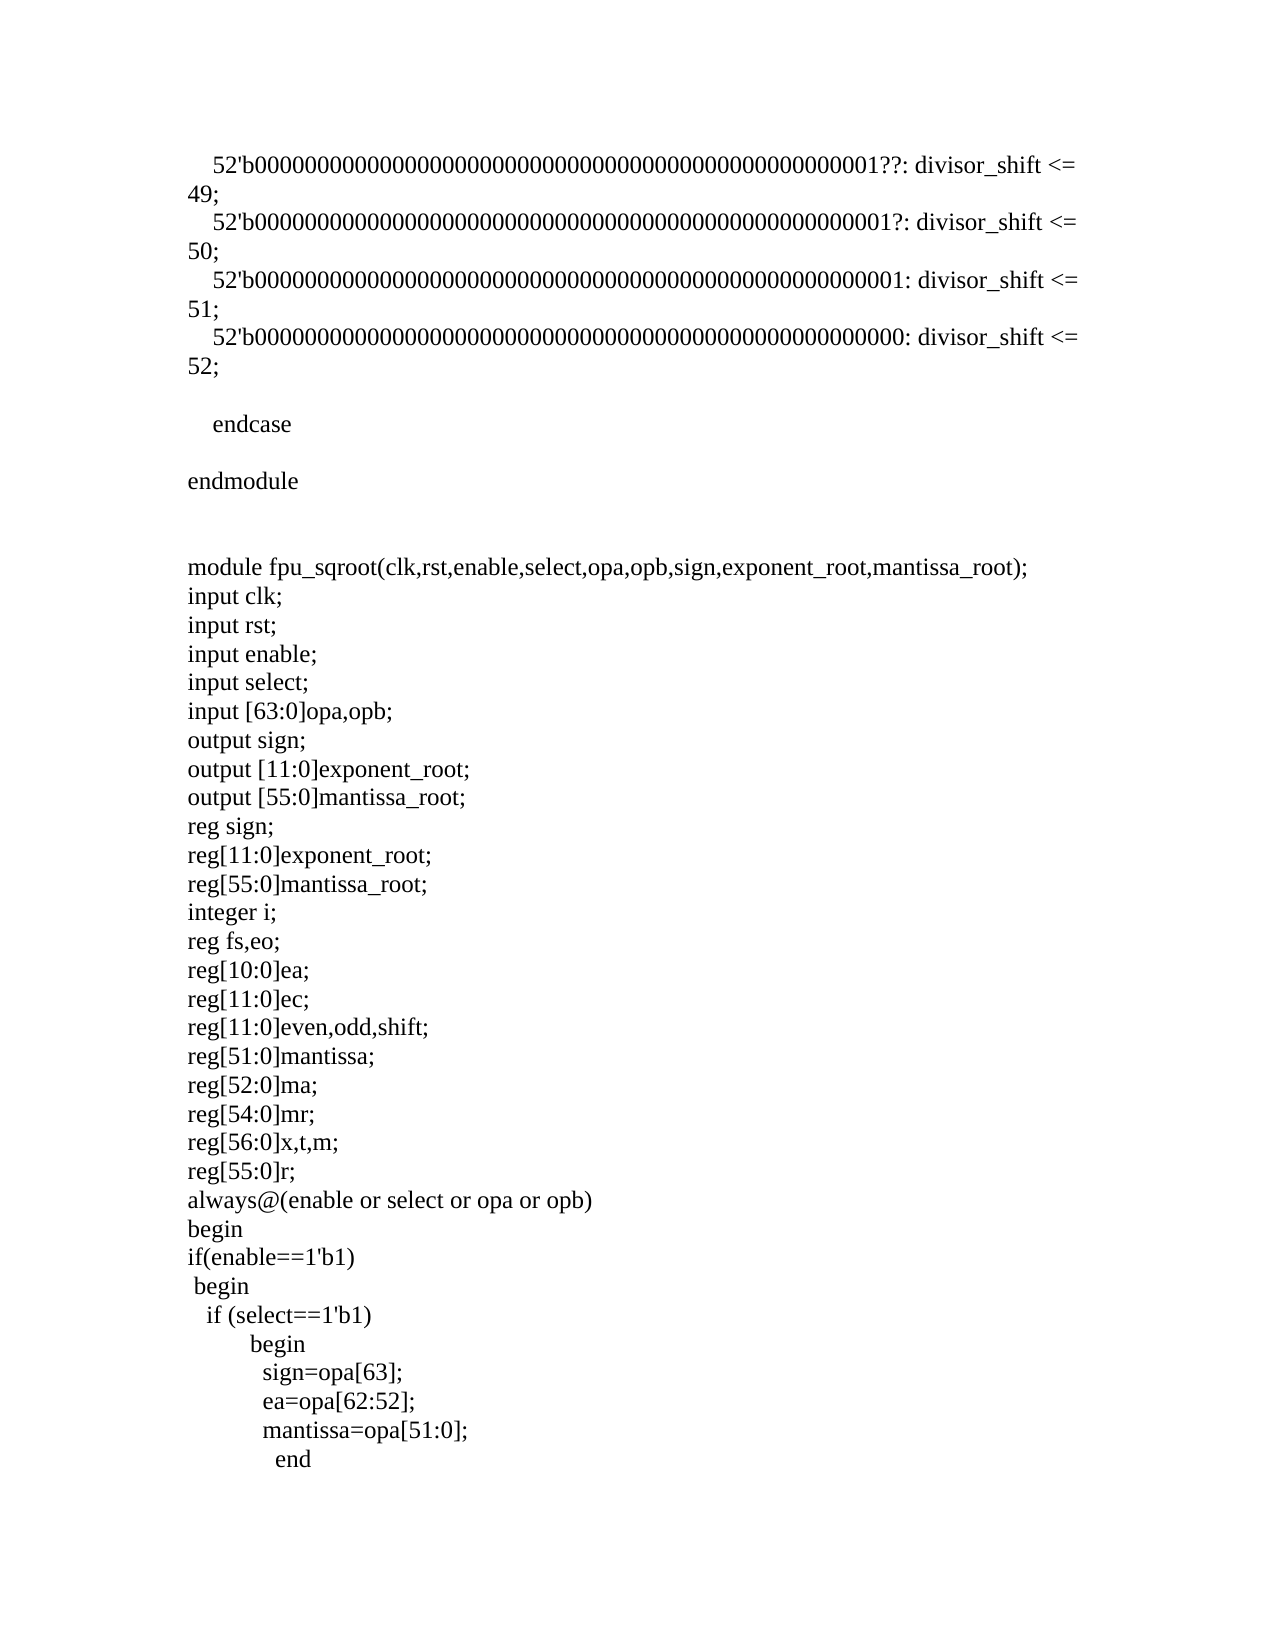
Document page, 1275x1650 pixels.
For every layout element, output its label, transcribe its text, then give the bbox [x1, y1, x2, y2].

text 52'b0000000000000000000000000000000000000000000000000001: divisor_shift <= 51; [187, 265, 1087, 322]
text reg[56:0]x,t,m; [187, 1127, 1087, 1156]
text endcase [187, 409, 1087, 437]
text input select; [187, 667, 1087, 696]
text reg[51:0]mantissa; [187, 1041, 1087, 1070]
text output [55:0]mantissa_root; [187, 782, 1087, 811]
text 52'b00000000000000000000000000000000000000000000000001??: divisor_shift <= 49; [187, 150, 1087, 207]
text reg[55:0]r; [187, 1156, 1087, 1185]
text reg[11:0]exponent_root; [187, 840, 1087, 869]
text input [63:0]opa,opb; [187, 696, 1087, 725]
text always@(enable or select or opa or opb) [187, 1185, 1087, 1214]
text reg[52:0]ma; [187, 1070, 1087, 1099]
text input rst; [187, 610, 1087, 639]
text input clk; [187, 581, 1087, 610]
text reg fs,eo; [187, 926, 1087, 955]
text if(enable==1'b1) [187, 1242, 1087, 1271]
text module fpu_sqroot(clk,rst,enable,select,opa,opb,sign,exponent_root,mantissa_root); [187, 552, 1087, 581]
text output [11:0]exponent_root; [187, 754, 1087, 782]
text reg[54:0]mr; [187, 1099, 1087, 1127]
text reg[11:0]even,odd,shift; [187, 1012, 1087, 1041]
text 52'b0000000000000000000000000000000000000000000000000000: divisor_shift <= 52; [187, 322, 1087, 380]
text integer i; [187, 897, 1087, 926]
text output sign; [187, 725, 1087, 754]
text sign=opa[63]; [187, 1357, 1087, 1386]
text end [187, 1444, 1087, 1472]
text reg[11:0]ec; [187, 984, 1087, 1012]
text 52'b000000000000000000000000000000000000000000000000001?: divisor_shift <= 50; [187, 207, 1087, 265]
text reg[10:0]ea; [187, 955, 1087, 984]
text mantissa=opa[51:0]; [187, 1415, 1087, 1444]
text if (select==1'b1) [187, 1300, 1087, 1329]
text ea=opa[62:52]; [187, 1386, 1087, 1415]
text begin [187, 1329, 1087, 1357]
text reg sign; [187, 811, 1087, 840]
text reg[55:0]mantissa_root; [187, 869, 1087, 897]
text begin [187, 1271, 1087, 1300]
text begin [187, 1214, 1087, 1242]
text endmodule [187, 466, 1087, 495]
text input enable; [187, 639, 1087, 667]
